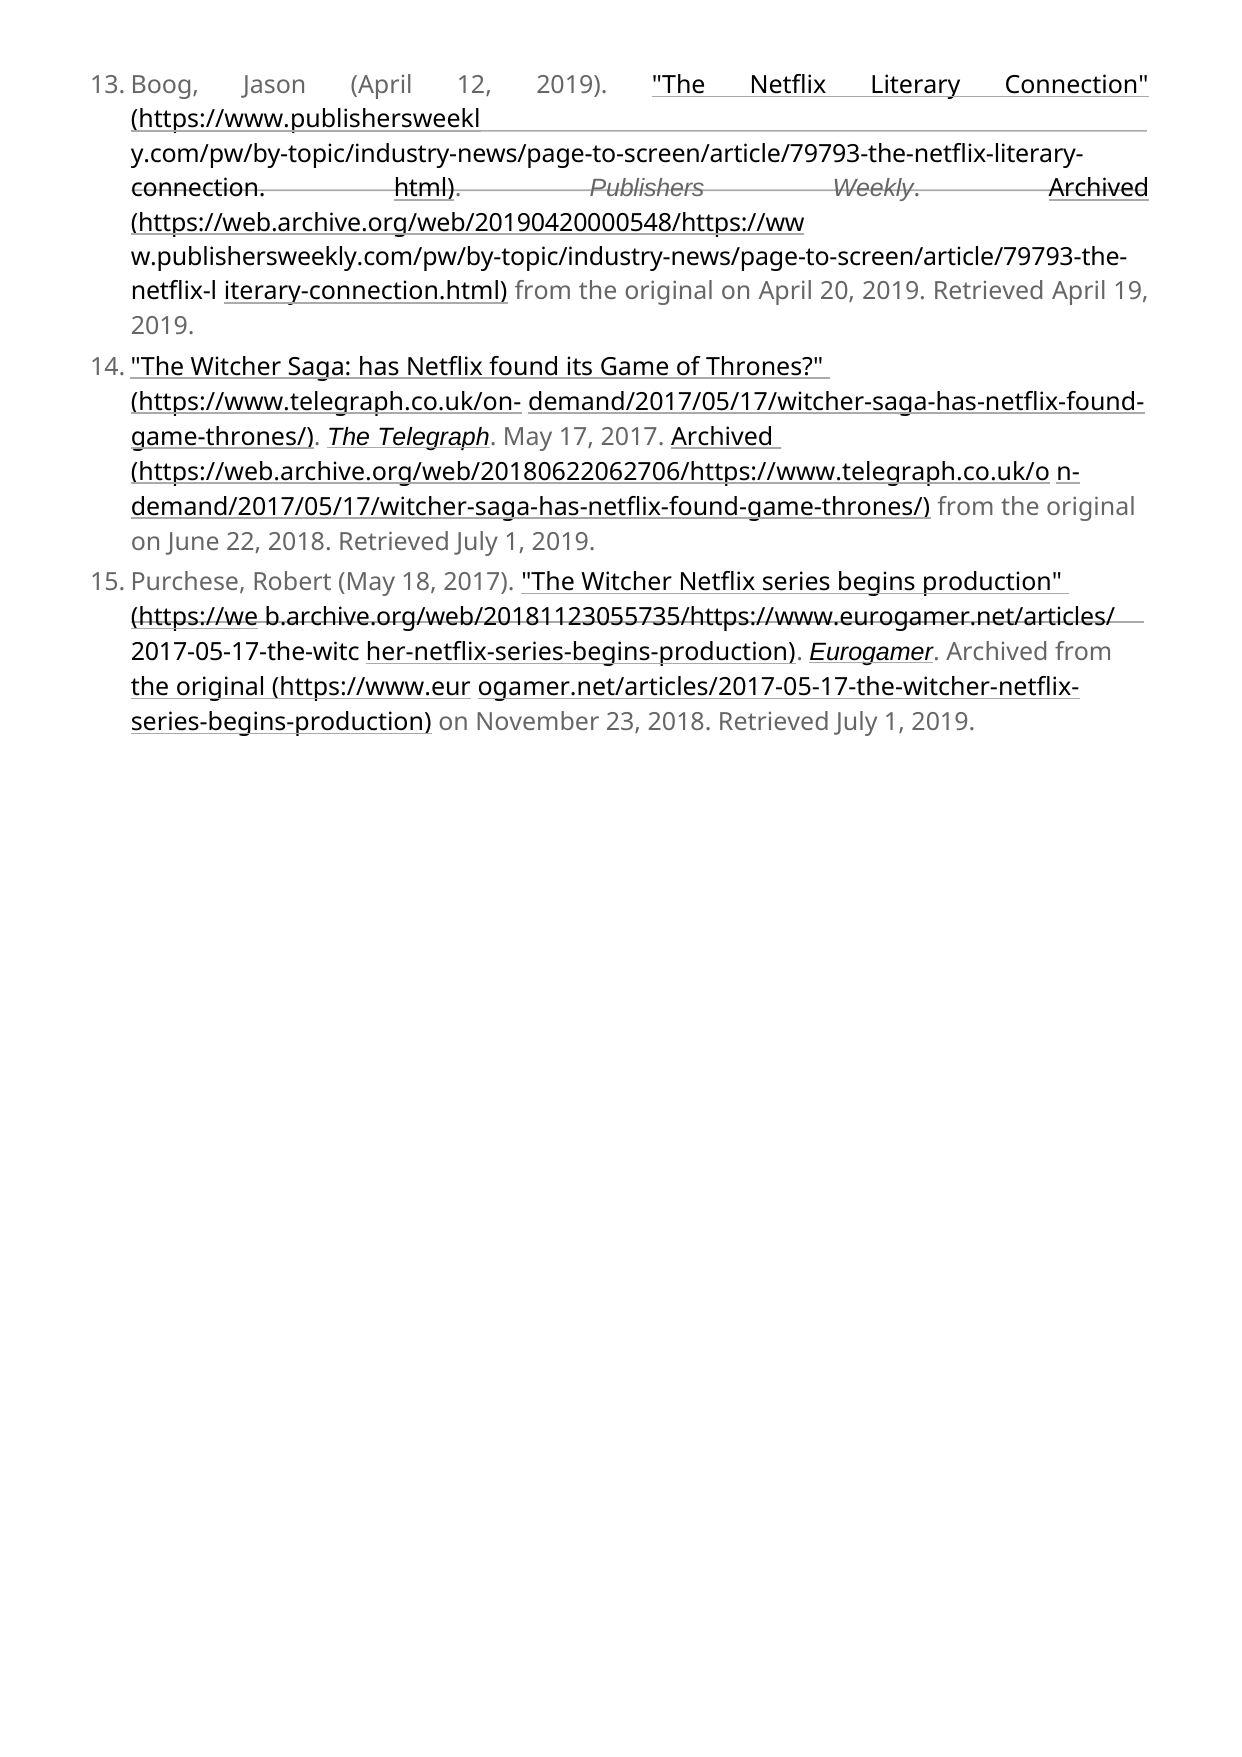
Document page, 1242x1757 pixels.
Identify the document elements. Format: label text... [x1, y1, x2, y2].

list "The Witcher Saga: has Netflix found its Game of Thrones?" (https://www.telegraph.co.uk/on- demand/2017/05/17/witcher-saga-has-netflix-found-game-thrones/). The Telegraph. May 17, 2017. Archived (https://web.archive.org/web/20180622062706/https://www.telegraph.co.uk/o n-demand/2017/05/17/witcher-saga-has-netflix-found-game-thrones/) from the original on June 22, 2018. Retrieved July 1, 2019. [90, 348, 1152, 557]
list Purchese, Robert (May 18, 2017). "The Witcher Netflix series begins production" (https://we b.archive.org/web/20181123055735/https://www.eurogamer.net/articles/2017-05-17-the-witc her-netflix-series-begins-production). Eurogamer. Archived from the original (https://www.eur ogamer.net/articles/2017-05-17-the-witcher-netflix-series-begins-production) on November 23, 2018. Retrieved July 1, 2019. [90, 564, 1144, 738]
list Boog, Jason (April 12, 2019). "The Netflix Literary Connection" (https://www.publishersweekl y.com/pw/by-topic/industry-news/page-to-screen/article/79793-the-netflix-literary-connection. html). Publishers Weekly. Archived (https://web.archive.org/web/20190420000548/https://ww w.publishersweekly.com/pw/by-topic/industry-news/page-to-screen/article/79793-the-netflix-l iterary-connection.html) from the original on April 20, 2019. Retrieved April 19, 2019. [90, 67, 1149, 341]
